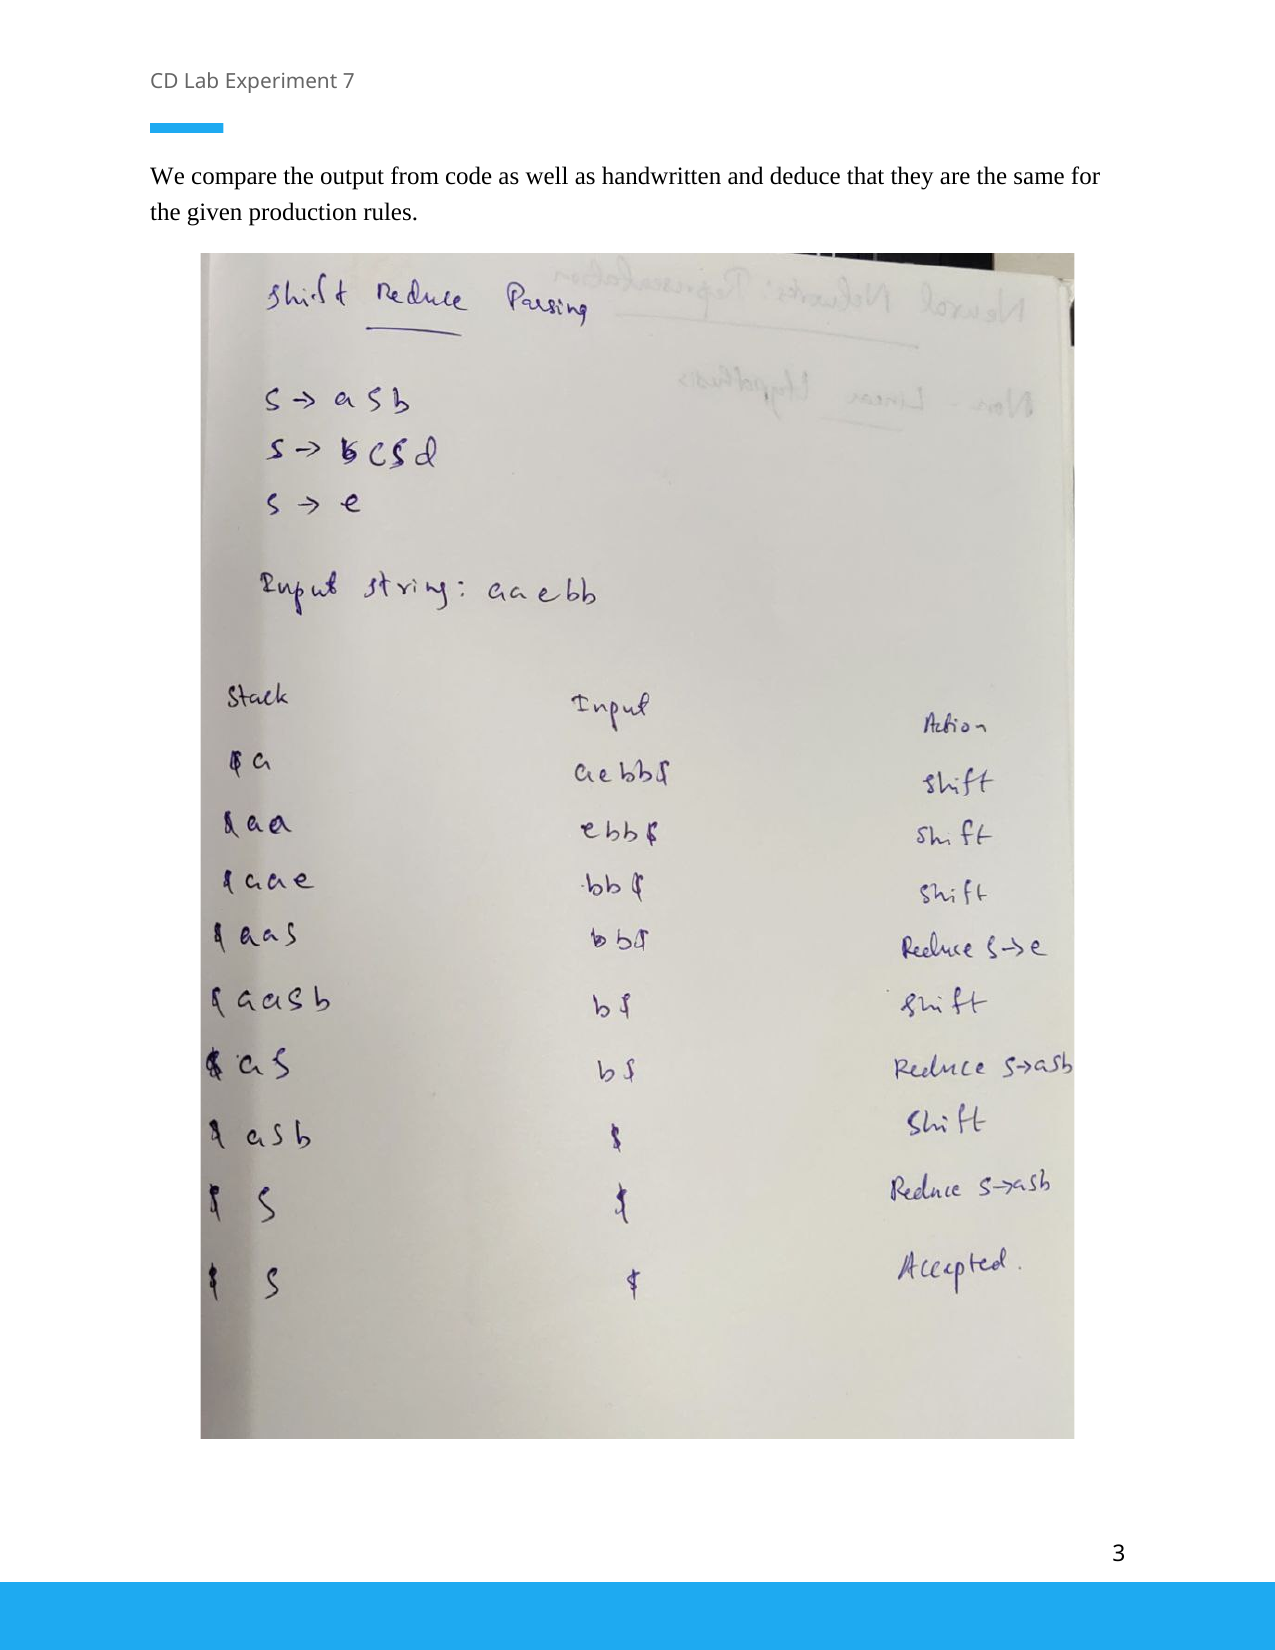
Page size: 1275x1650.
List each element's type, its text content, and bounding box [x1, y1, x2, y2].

picture [0, 1582, 1275, 1650]
picture [200, 253, 1075, 1439]
text We compare the output from code as well as handwritten and deduce that they are the same for the given production rules. [150, 161, 1125, 226]
picture [150, 123, 224, 133]
